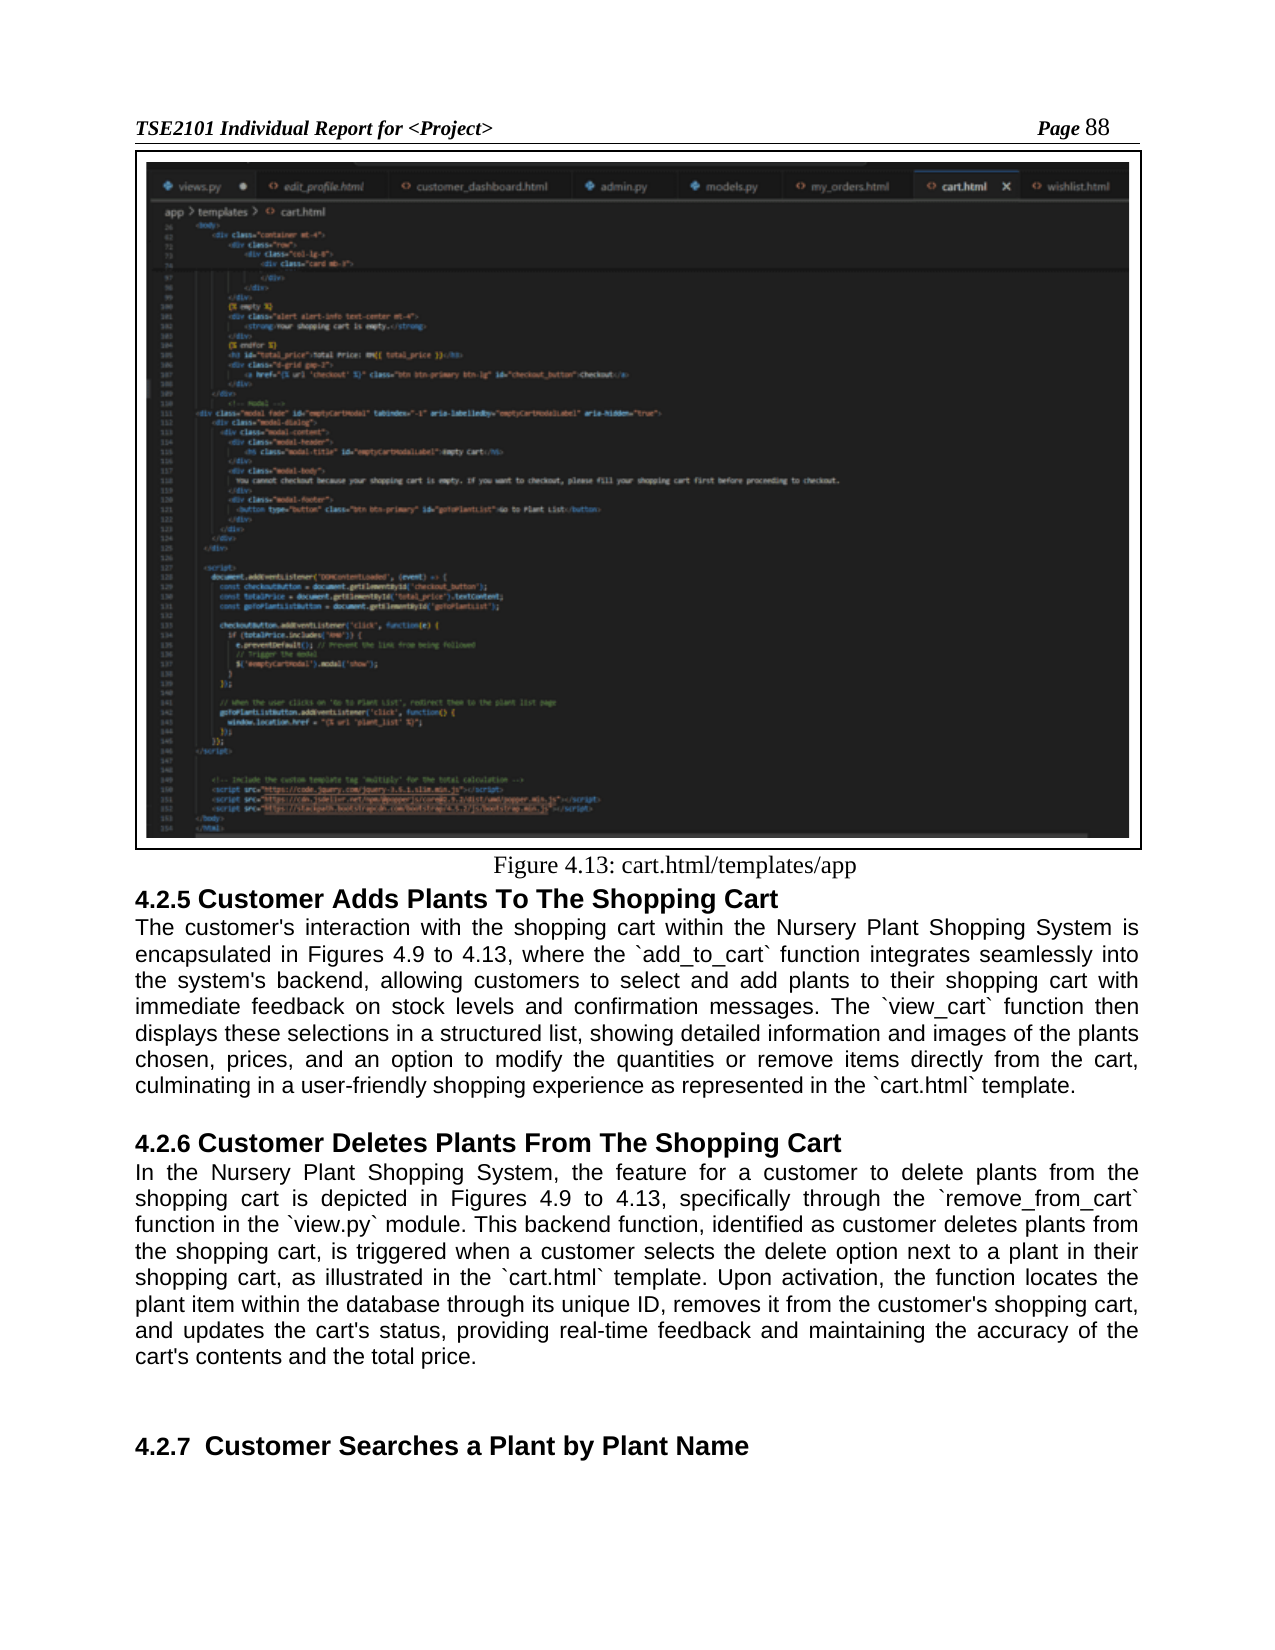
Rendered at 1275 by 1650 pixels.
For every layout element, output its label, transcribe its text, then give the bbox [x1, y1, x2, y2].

text 4.2.5 Customer Adds Plants To The Shopping Cart [135, 883, 1140, 914]
text The customer's interaction with the shopping cart within the Nursery Plant Shopping System is encapsulated in Figures 4.9 to 4.13, where the `add_to_cart` function integrates seamlessly into the system's backend, allowing customers to select and add plants to their shopping cart with immediate feedback on stock levels and confirmation messages. The `view_cart` function then displays these selections in a structured list, showing detailed information and images of the plants chosen, prices, and an option to modify the quantities or remove items directly from the cart, culminating in a user-friendly shopping experience as represented in the `cart.html` template. [135, 914, 1140, 1099]
table_header [137, 152, 1140, 848]
text In the Nursery Plant Shopping System, the feature for a customer to delete plants from the shopping cart is depicted in Figures 4.9 to 4.13, specifically through the `remove_from_cart` function in the `view.py` module. This backend function, identified as customer deletes plants from the shopping cart, is triggered when a customer selects the delete option next to a plant in their shopping cart, as illustrated in the `cart.html` template. Upon activation, the function locates the plant item within the database through its unique ID, removes it from the customer's shopping cart, and updates the cart's status, providing real-time feedback and maintaining the accuracy of the cart's contents and the total price. [135, 1159, 1140, 1369]
picture [146, 162, 1130, 838]
text 4.2.6 Customer Deletes Plants From The Shopping Cart [135, 1127, 1140, 1159]
text Figure 4.13: cart.html/templates/app [135, 850, 1140, 879]
text 4.2.7 Customer Searches a Plant by Plant Name [135, 1429, 1140, 1461]
